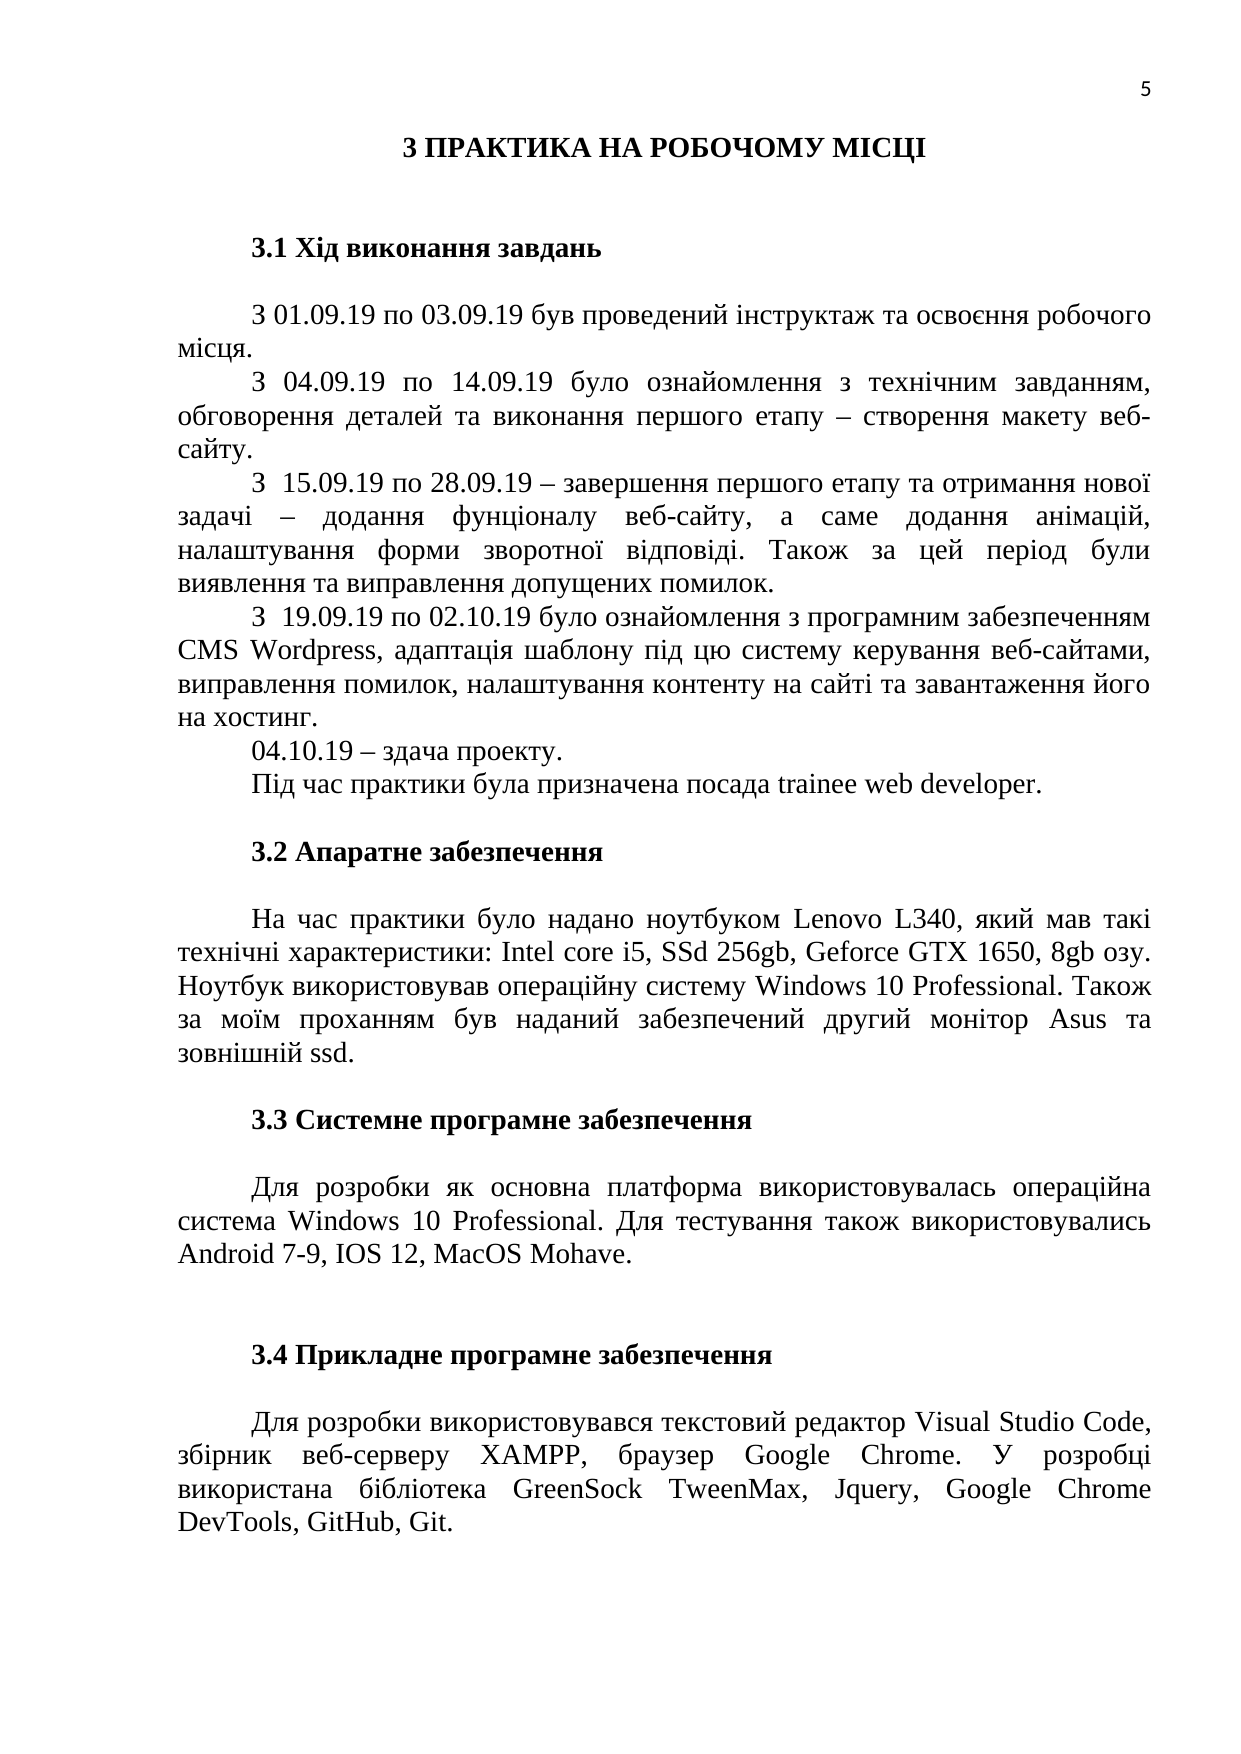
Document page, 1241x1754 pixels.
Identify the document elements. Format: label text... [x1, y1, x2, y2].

text На час практики було надано ноутбуком Lenovo L340, який мав такі технічні характеристики: Intel core i5, SSd 256gb, Geforce GTX 1650, 8gb озу. Ноутбук використовував операційну систему Windows 10 Professional. Також за моїм проханням був наданий забезпечений другий монітор Asus та зовнішній ssd. [177, 901, 1152, 1068]
text З 01.09.19 по 03.09.19 був проведений інструктаж та освоєння робочого місця. [177, 297, 1152, 364]
subtitle 3.1 Хід виконання завдань [177, 231, 1152, 264]
subtitle 3.2 Апаратне забезпечення [177, 834, 1152, 867]
subtitle 3.4 Прикладне програмне забезпечення [177, 1337, 1152, 1370]
subtitle 3 ПРАКТИКА НА РОБОЧОМУ МІСЦІ [177, 130, 1152, 163]
text Для розробки як основна платформа використовувалась операційна система Windows 10 Professional. Для тестування також використовувались Android 7-9, IOS 12, MacOS Mohave. [177, 1169, 1152, 1270]
text Для розробки використовувався текстовий редактор Visual Studio Code, збірник веб-серверу XAMPP, браузер Google Chrome. У розробці використана бібліотека GreenSock TweenMax, Jquery, Google Chrome DevTools, GitHub, Git. [177, 1404, 1152, 1538]
subtitle 3.3 Системне програмне забезпечення [177, 1102, 1152, 1136]
text Під час практики була призначена посада trainee web developer. [177, 767, 1152, 800]
text З 04.09.19 по 14.09.19 було ознайомлення з технічним завданням, обговорення деталей та виконання першого етапу – створення макету веб-сайту. [177, 364, 1152, 465]
text З 19.09.19 по 02.10.19 було ознайомлення з програмним забезпеченням CMS Wordpress, адаптація шаблону під цю систему керування веб-сайтами, виправлення помилок, налаштування контенту на сайті та завантаження його на хоcтинг. [177, 599, 1152, 733]
text З 15.09.19 по 28.09.19 – завершення першого етапу та отримання нової задачі – додання фунціоналу веб-сайту, а саме додання анімацій, налаштування форми зворотної відповіді. Також за цей період були виявлення та виправлення допущених помилок. [177, 465, 1152, 599]
text 04.10.19 – здача проекту. [177, 733, 1152, 767]
